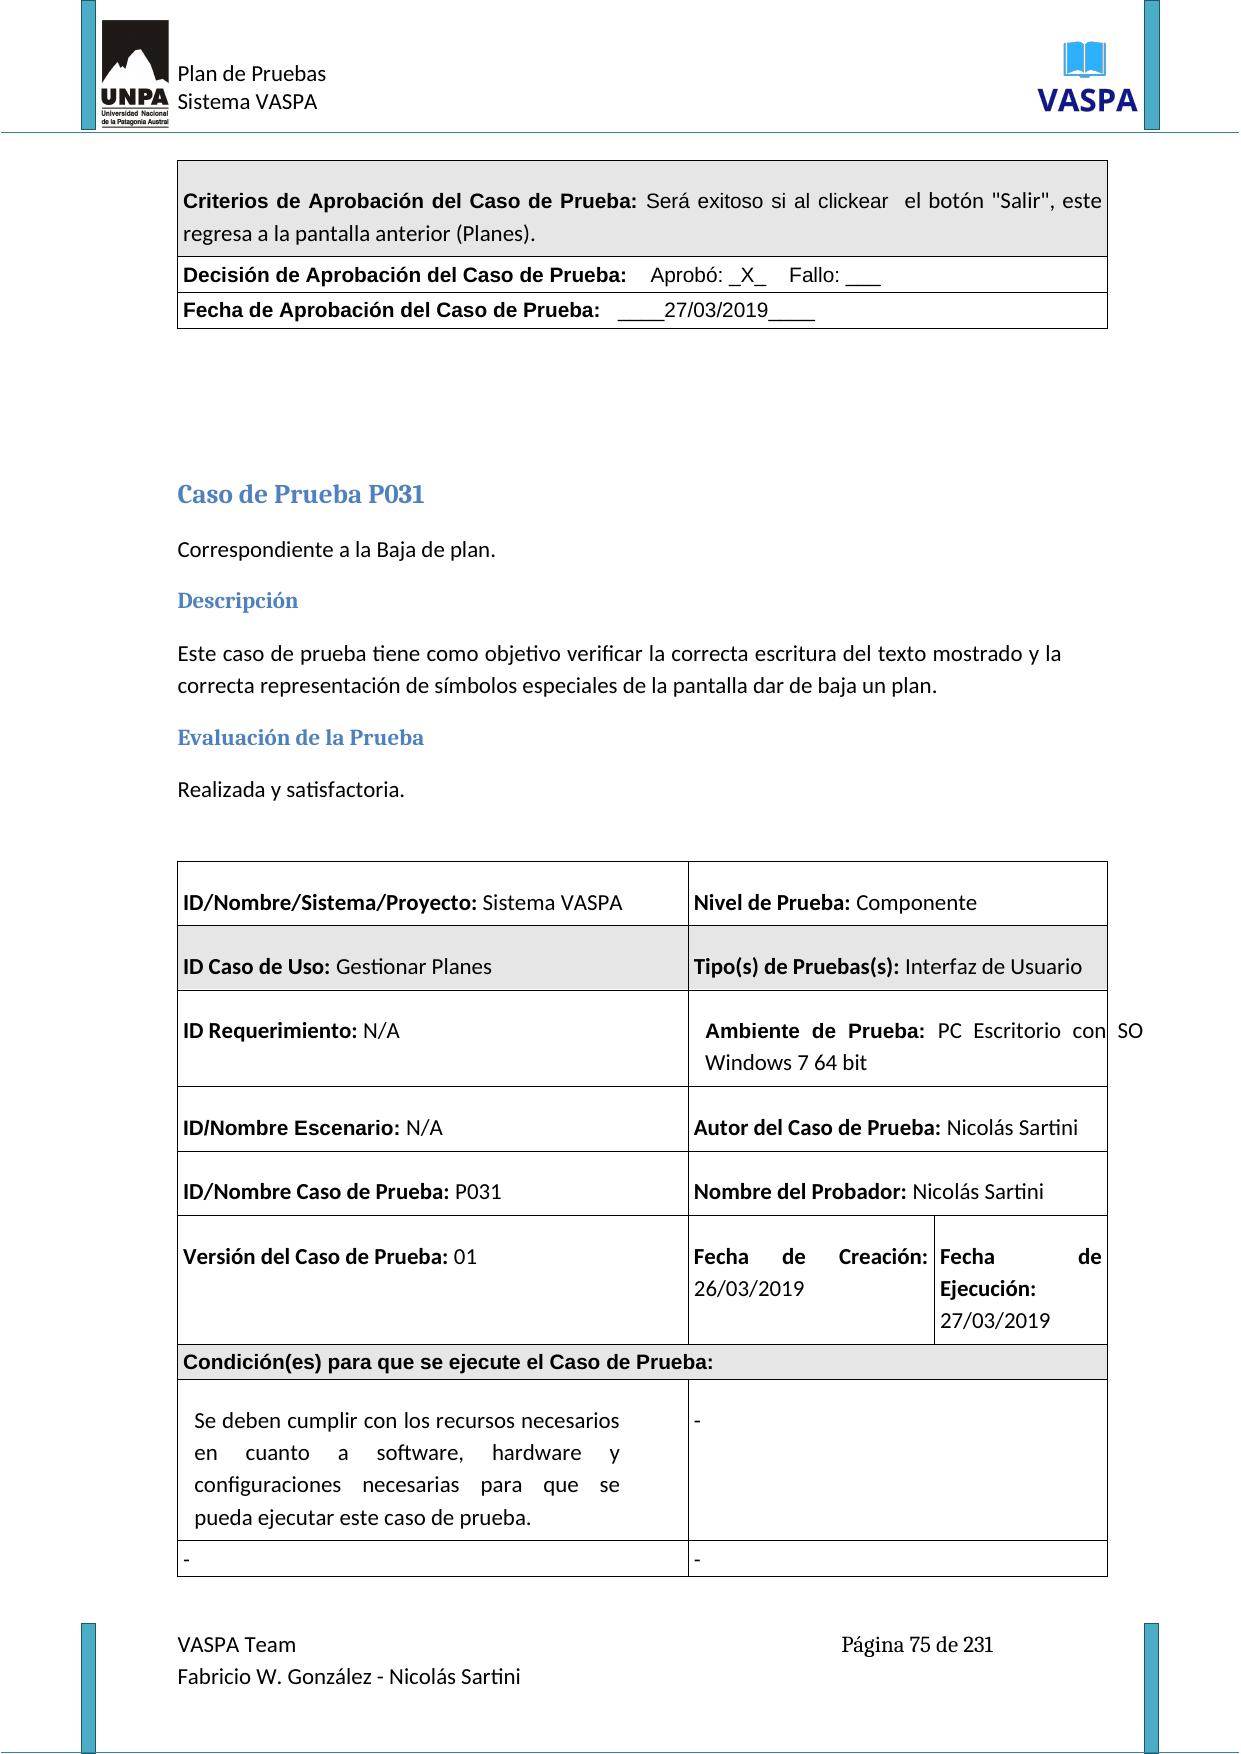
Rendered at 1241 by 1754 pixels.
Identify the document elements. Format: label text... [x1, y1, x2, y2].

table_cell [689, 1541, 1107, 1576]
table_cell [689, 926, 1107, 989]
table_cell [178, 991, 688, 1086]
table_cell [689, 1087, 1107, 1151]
picture [100, 18, 170, 129]
text Este caso de prueba tiene como objetivo verificar la correcta escritura del texto mostrado y la correcta representación de símbolos especiales de la pantalla dar de baja un plan. [177, 639, 1063, 699]
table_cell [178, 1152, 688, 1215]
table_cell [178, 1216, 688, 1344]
text Realizada y satisfactoria. [177, 776, 1063, 804]
text Evaluación de la Prueba [177, 724, 1063, 751]
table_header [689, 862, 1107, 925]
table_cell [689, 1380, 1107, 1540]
text Correspondiente a la Baja de plan. [177, 535, 1063, 563]
text Descripción [177, 588, 1063, 615]
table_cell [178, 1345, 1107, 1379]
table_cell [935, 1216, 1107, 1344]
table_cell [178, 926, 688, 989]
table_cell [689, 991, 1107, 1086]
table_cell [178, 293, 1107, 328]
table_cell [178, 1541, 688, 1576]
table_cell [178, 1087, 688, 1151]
picture [1032, 21, 1143, 132]
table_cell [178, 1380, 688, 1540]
text Caso de Prueba P031 [177, 479, 1063, 510]
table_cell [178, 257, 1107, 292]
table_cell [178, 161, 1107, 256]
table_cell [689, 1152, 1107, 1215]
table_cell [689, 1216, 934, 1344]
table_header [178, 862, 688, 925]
